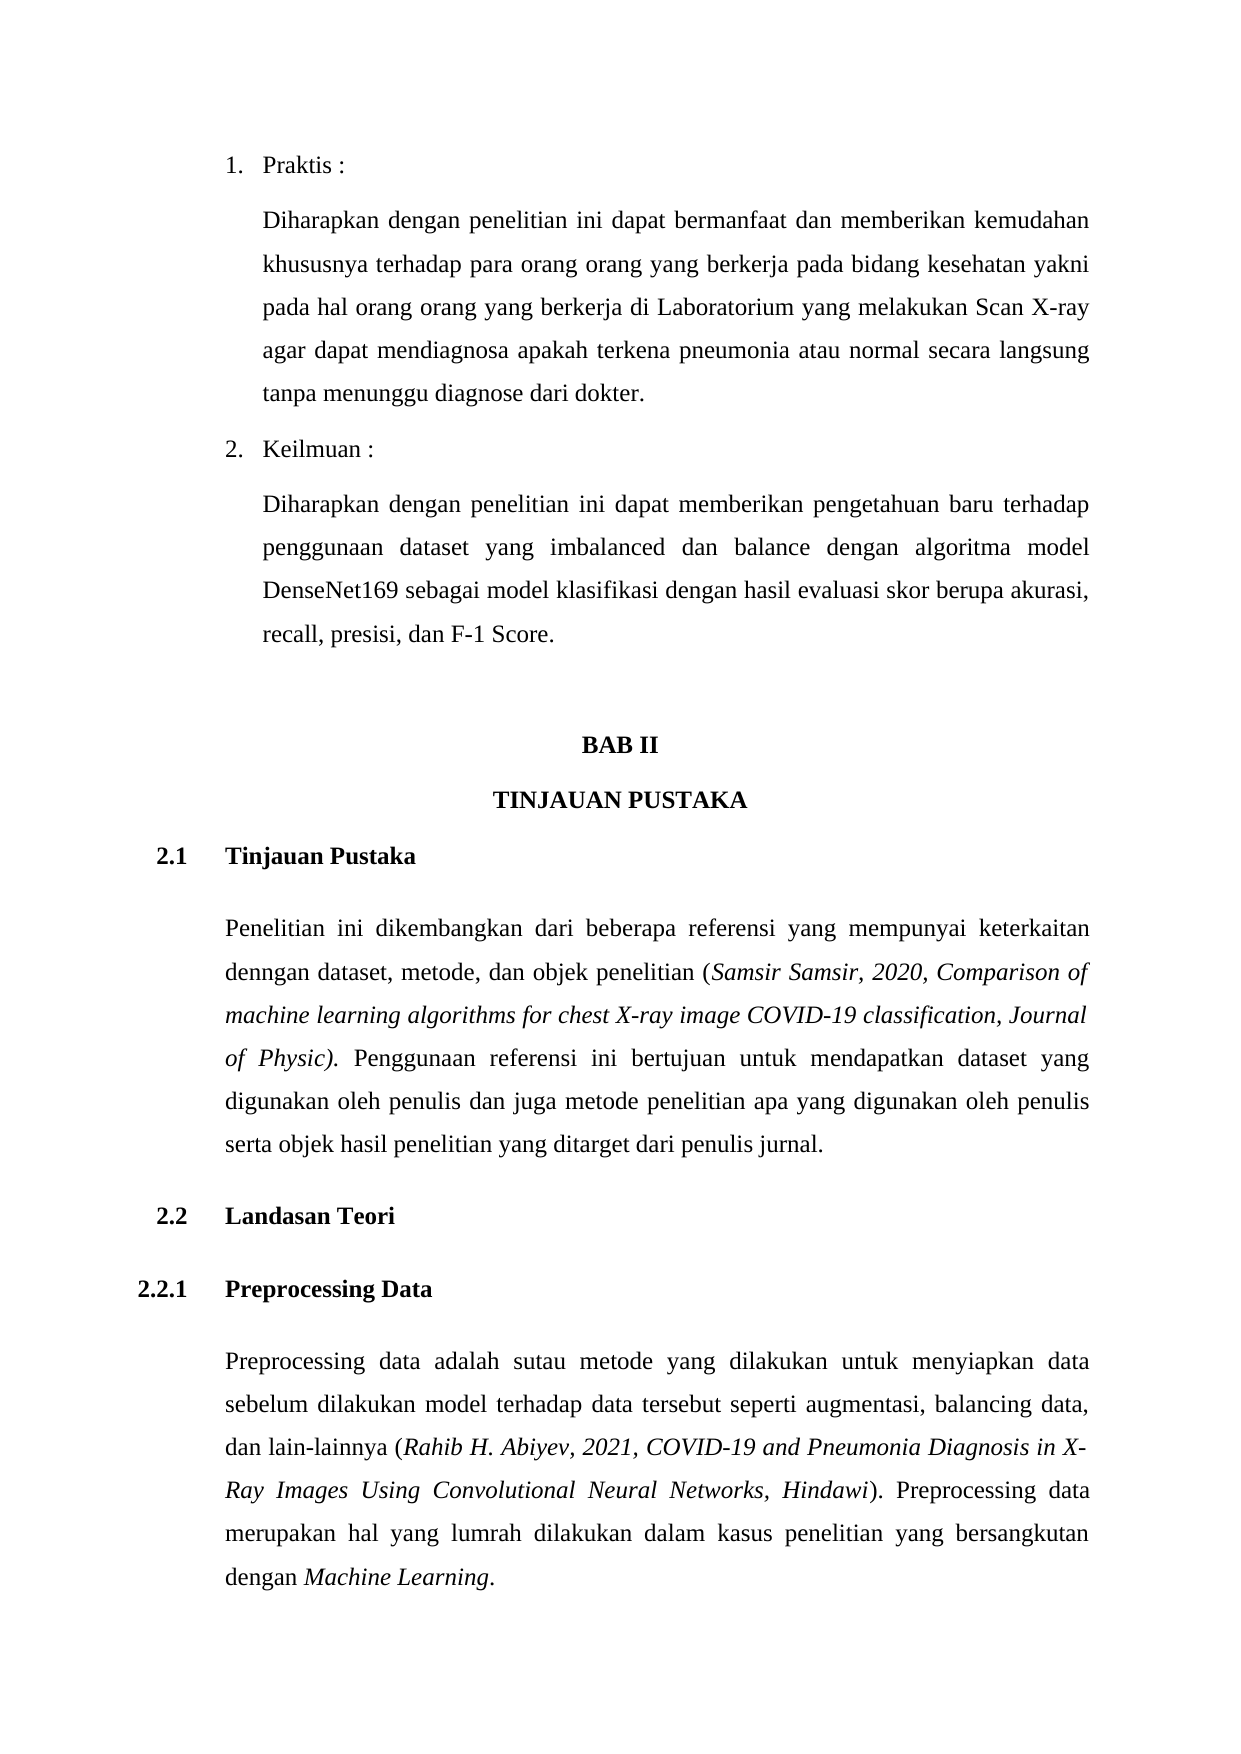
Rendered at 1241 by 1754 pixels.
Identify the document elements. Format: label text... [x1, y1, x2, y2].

list Tinjauan Pustaka [187, 841, 1090, 870]
text BAB II [150, 730, 1090, 759]
text TINJAUAN PUSTAKA [150, 786, 1090, 814]
text Penelitian ini dikembangkan dari beberapa referensi yang mempunyai keterkaitan denngan dataset, metode, dan objek penelitian (Samsir Samsir, 2020, Comparison of machine learning algorithms for chest X-ray image COVID-19 classification, Journal of Physic). Penggunaan referensi ini bertujuan untuk mendapatkan dataset yang digunakan oleh penulis dan juga metode penelitian apa yang digunakan oleh penulis serta objek hasil penelitian yang ditarget dari penulis jurnal. [225, 913, 1090, 1158]
text Preprocessing data adalah sutau metode yang dilakukan untuk menyiapkan data sebelum dilakukan model terhadap data tersebut seperti augmentasi, balancing data, dan lain-lainnya (Rahib H. Abiyev, 2021, COVID-19 and Pneumonia Diagnosis in X-Ray Images Using Convolutional Neural Networks, Hindawi). Preprocessing data merupakan hal yang lumrah dilakukan dalam kasus penelitian yang bersangkutan dengan Machine Learning. [225, 1346, 1090, 1590]
text Diharapkan dengan penelitian ini dapat memberikan pengetahuan baru terhadap penggunaan dataset yang imbalanced dan balance dengan algoritma model DenseNet169 sebagai model klasifikasi dengan hasil evaluasi skor berupa akurasi, recall, presisi, dan F-1 Score. [262, 489, 1090, 647]
list Praktis : [225, 150, 1090, 179]
list Preprocessing Data [187, 1274, 1090, 1302]
text Diharapkan dengan penelitian ini dapat bermanfaat dan memberikan kemudahan khususnya terhadap para orang orang yang berkerja pada bidang kesehatan yakni pada hal orang orang yang berkerja di Laboratorium yang melakukan Scan X-ray agar dapat mendiagnosa apakah terkena pneumonia atau normal secara langsung tanpa menunggu diagnose dari dokter. [262, 206, 1090, 407]
list Keilmuan : [225, 434, 1090, 462]
list Landasan Teori [187, 1201, 1090, 1230]
